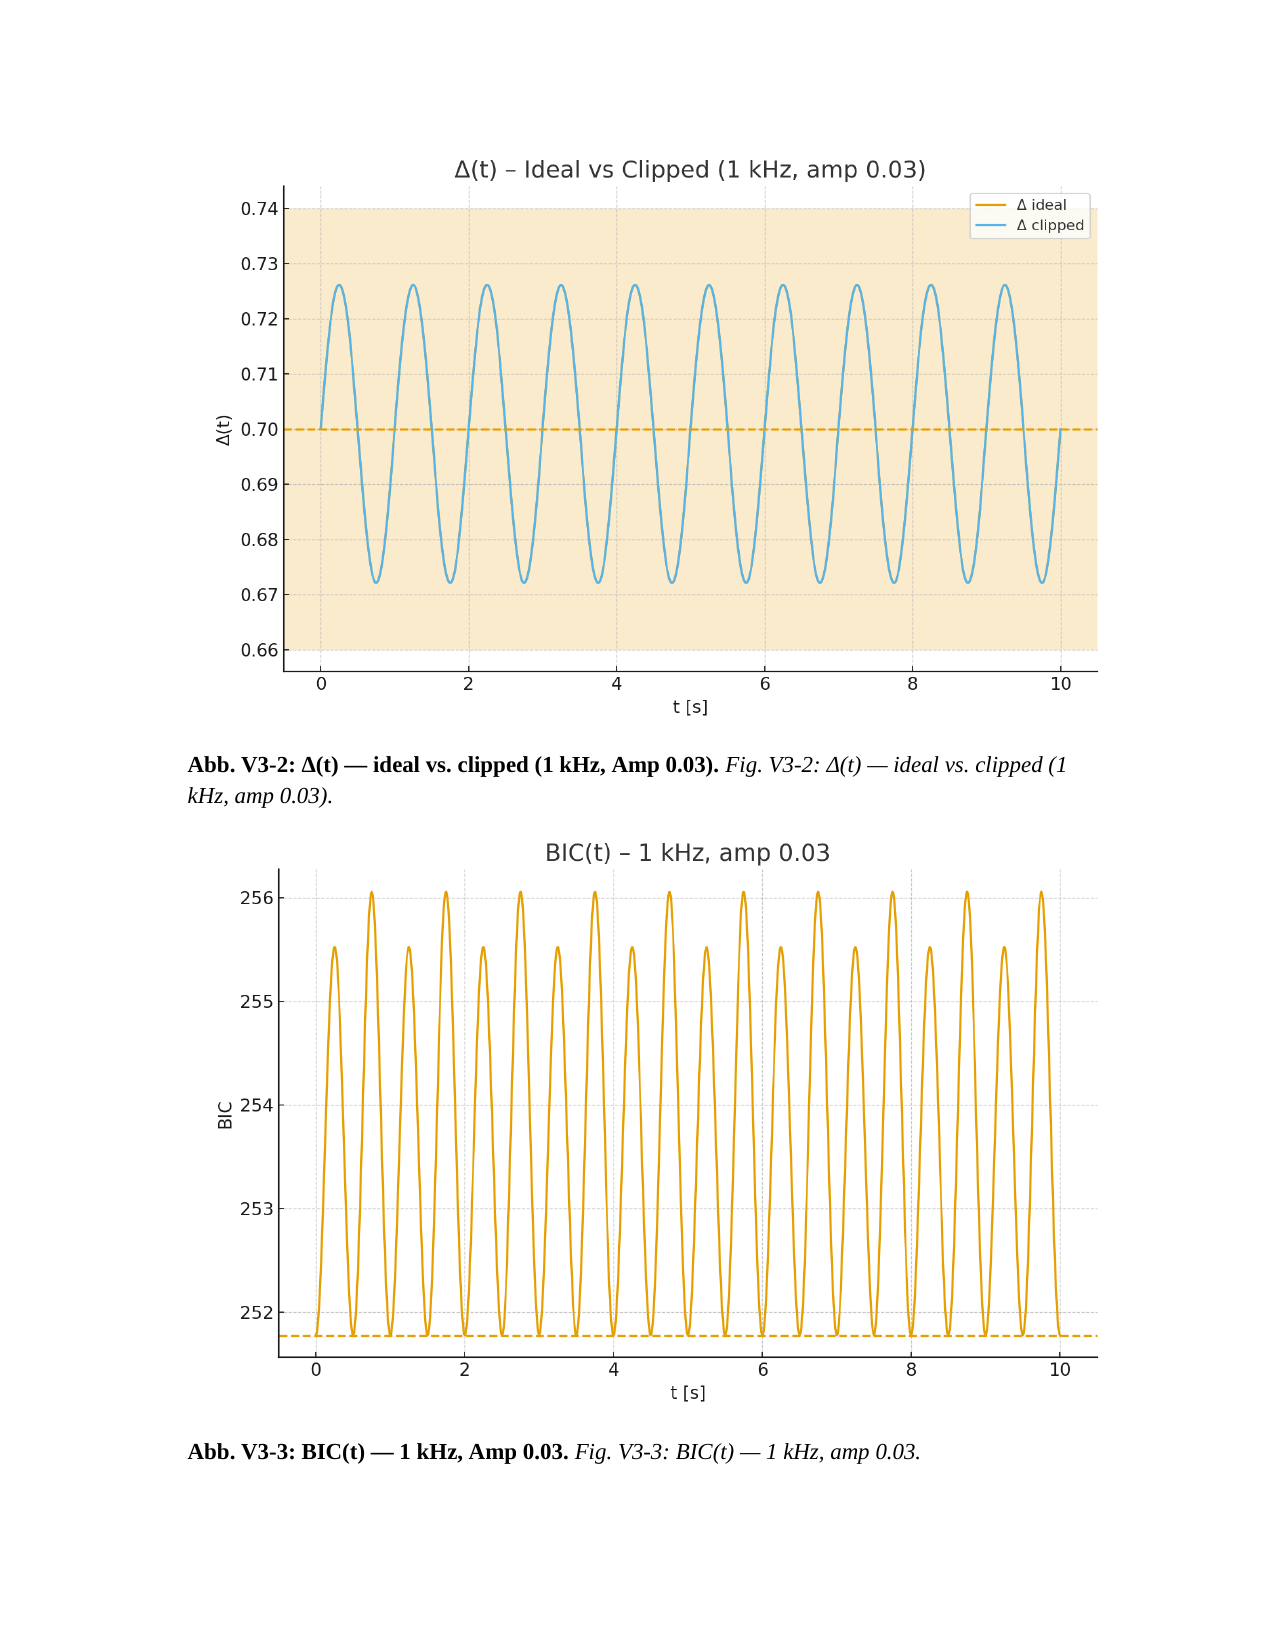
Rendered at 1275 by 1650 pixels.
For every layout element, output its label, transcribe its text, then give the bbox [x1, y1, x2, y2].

text Abb. V3-2: Δ(t) — ideal vs. clipped (1 kHz, Amp 0.03). Fig. V3-2: Δ(t) — ideal vs. clipped (1 kHz, amp 0.03). [187, 752, 1087, 808]
picture [206, 150, 1107, 727]
text Abb. V3-3: BIC(t) — 1 kHz, Amp 0.03. Fig. V3-3: BIC(t) — 1 kHz, amp 0.03. [187, 1438, 1087, 1464]
picture [206, 832, 1107, 1413]
